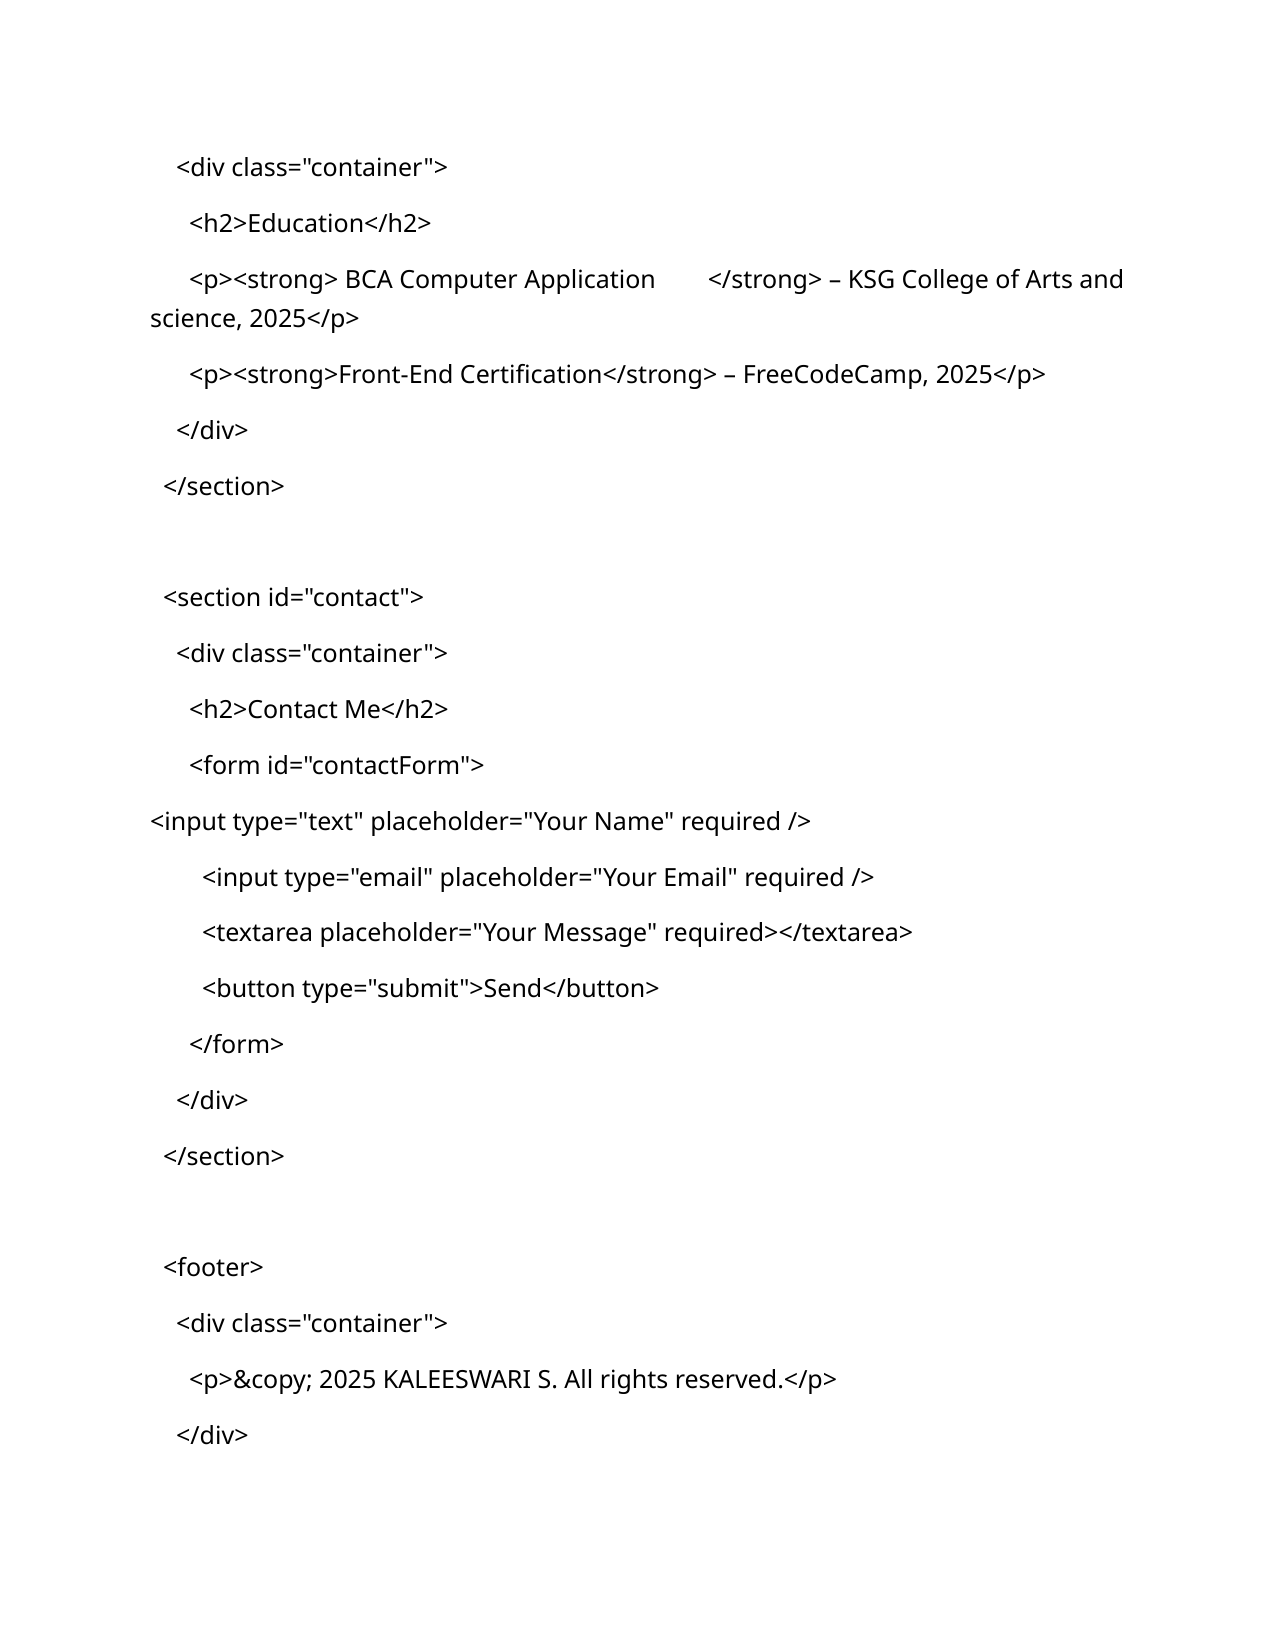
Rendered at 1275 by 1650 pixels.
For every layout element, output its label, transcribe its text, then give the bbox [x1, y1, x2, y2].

text </div> [150, 1082, 1125, 1117]
text <p><strong>Front-End Certification</strong> – FreeCodeCamp, 2025</p> [150, 357, 1125, 391]
text </div> [150, 1417, 1125, 1452]
text <section id="contact"> [150, 580, 1125, 614]
text <form id="contactForm"> [150, 747, 1125, 782]
text <button type="submit">Send</button> [150, 971, 1125, 1005]
text </section> [150, 1138, 1125, 1172]
text <h2>Contact Me</h2> [150, 692, 1125, 726]
text </div> [150, 412, 1125, 447]
text </section> [150, 468, 1125, 502]
text <footer> [150, 1250, 1125, 1284]
text </form> [150, 1027, 1125, 1061]
text <div class="container"> [150, 1306, 1125, 1340]
text <input type="text" placeholder="Your Name" required /> [150, 803, 1125, 837]
text <div class="container"> [150, 636, 1125, 670]
text <textarea placeholder="Your Message" required></textarea> [150, 915, 1125, 949]
text <p>&copy; 2025 KALEESWARI S. All rights reserved.</p> [150, 1362, 1125, 1396]
text <p><strong> BCA Computer Application </strong> – KSG College of Arts and science, 2025</p> [150, 262, 1125, 335]
text <h2>Education</h2> [150, 206, 1125, 240]
text <div class="container"> [150, 150, 1125, 184]
text <input type="email" placeholder="Your Email" required /> [150, 859, 1125, 893]
